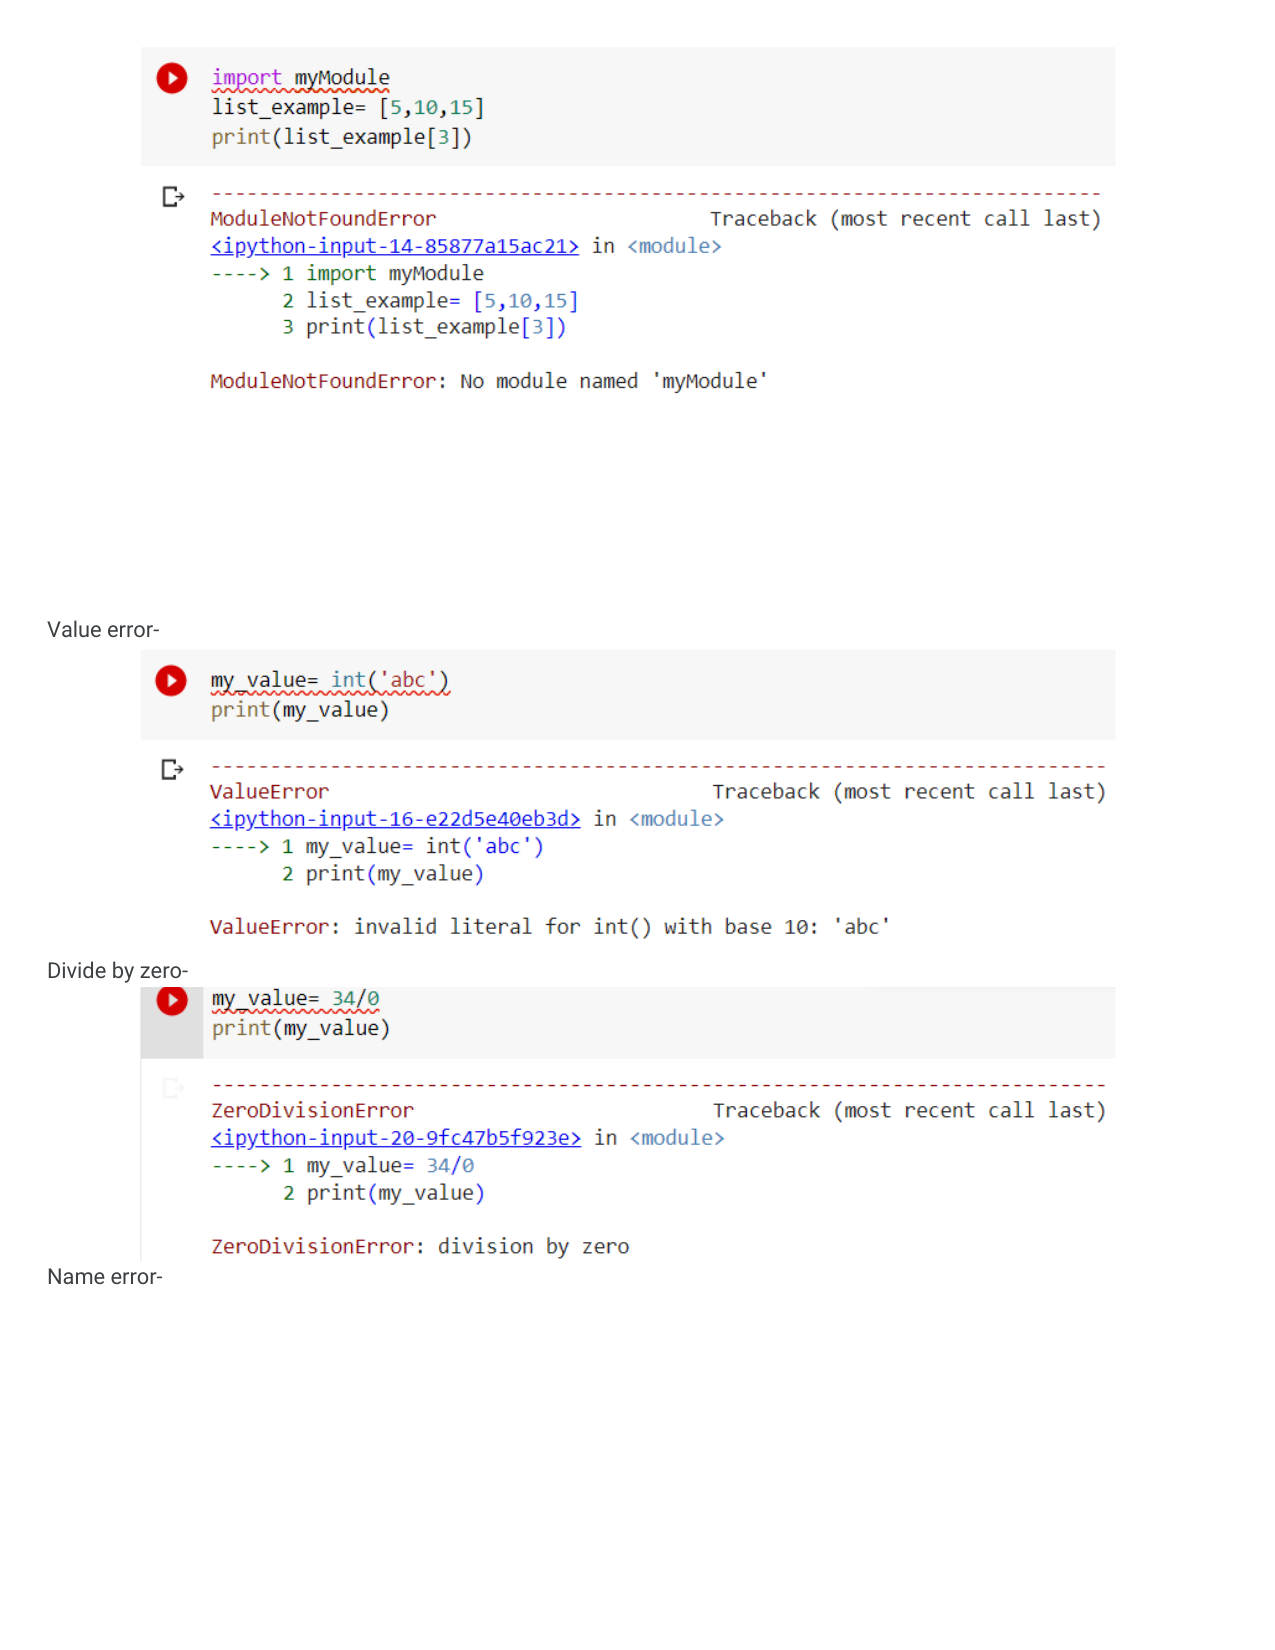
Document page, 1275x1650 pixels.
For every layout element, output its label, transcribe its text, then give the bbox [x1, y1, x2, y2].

picture [140, 646, 1116, 955]
text Value error- [47, 617, 1209, 642]
picture [140, 46, 1116, 408]
text Divide by zero- [47, 958, 1209, 984]
text Name error- [47, 1264, 1209, 1290]
picture [140, 987, 1116, 1261]
